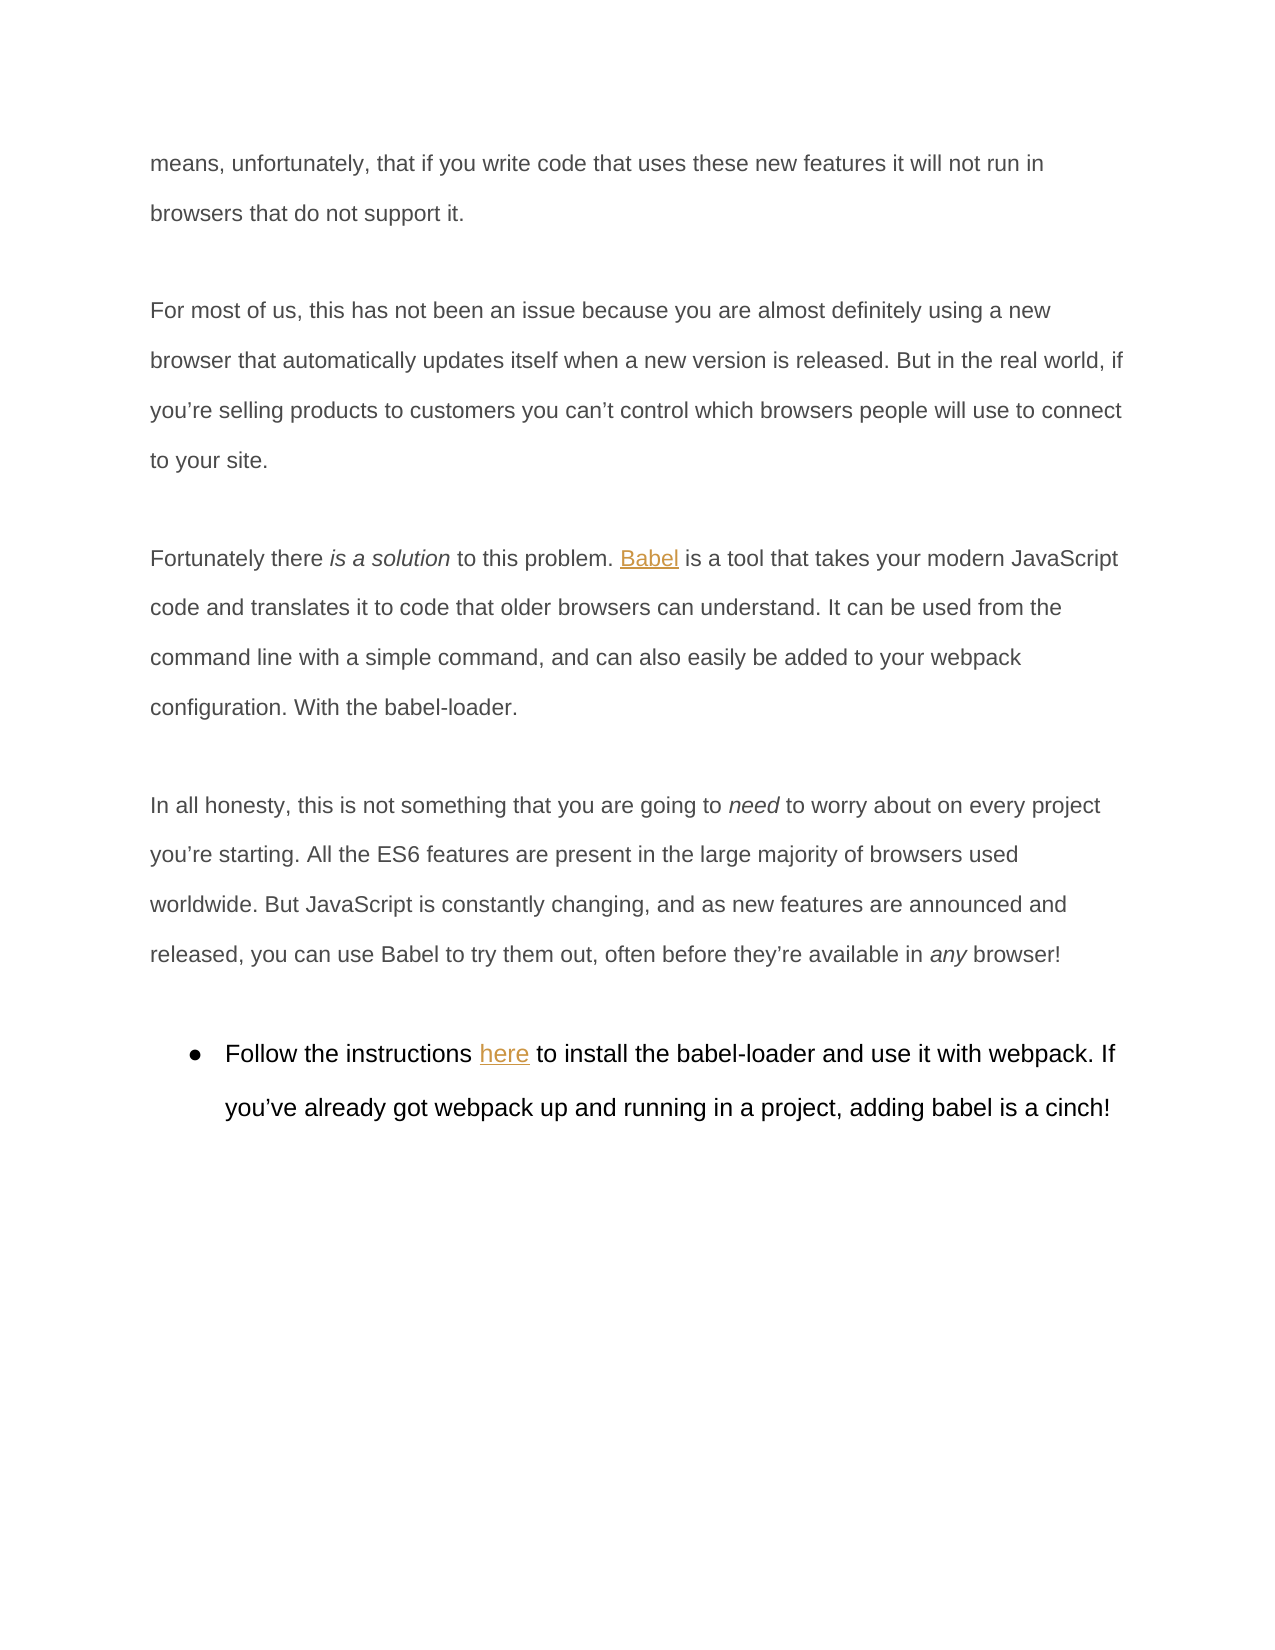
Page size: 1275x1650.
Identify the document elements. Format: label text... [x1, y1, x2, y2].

list Follow the instructions here to install the babel-loader and use it with webpack. If you’ve already got webpack up and running in a project, adding babel is a cinch! [187, 1039, 1125, 1122]
text For most of us, this has not been an issue because you are almost definitely using a new browser that automatically updates itself when a new version is released. But in the real world, if you’re selling products to customers you can’t control which browsers people will use to connect to your site. [150, 297, 1125, 473]
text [150, 150, 1125, 226]
text In all honesty, this is not something that you are going to need to worry about on every project you’re starting. All the ES6 features are present in the large majority of browsers used worldwide. But JavaScript is constantly changing, and as new features are announced and released, you can use Babel to try them out, often before they’re available in any browser! [150, 792, 1125, 967]
text Fortunately there is a solution to this problem. Babel is a tool that takes your modern JavaScript code and translates it to code that older browsers can understand. It can be used from the command line with a simple command, and can also easily be added to your webpack configuration. With the babel-loader. [150, 544, 1125, 720]
